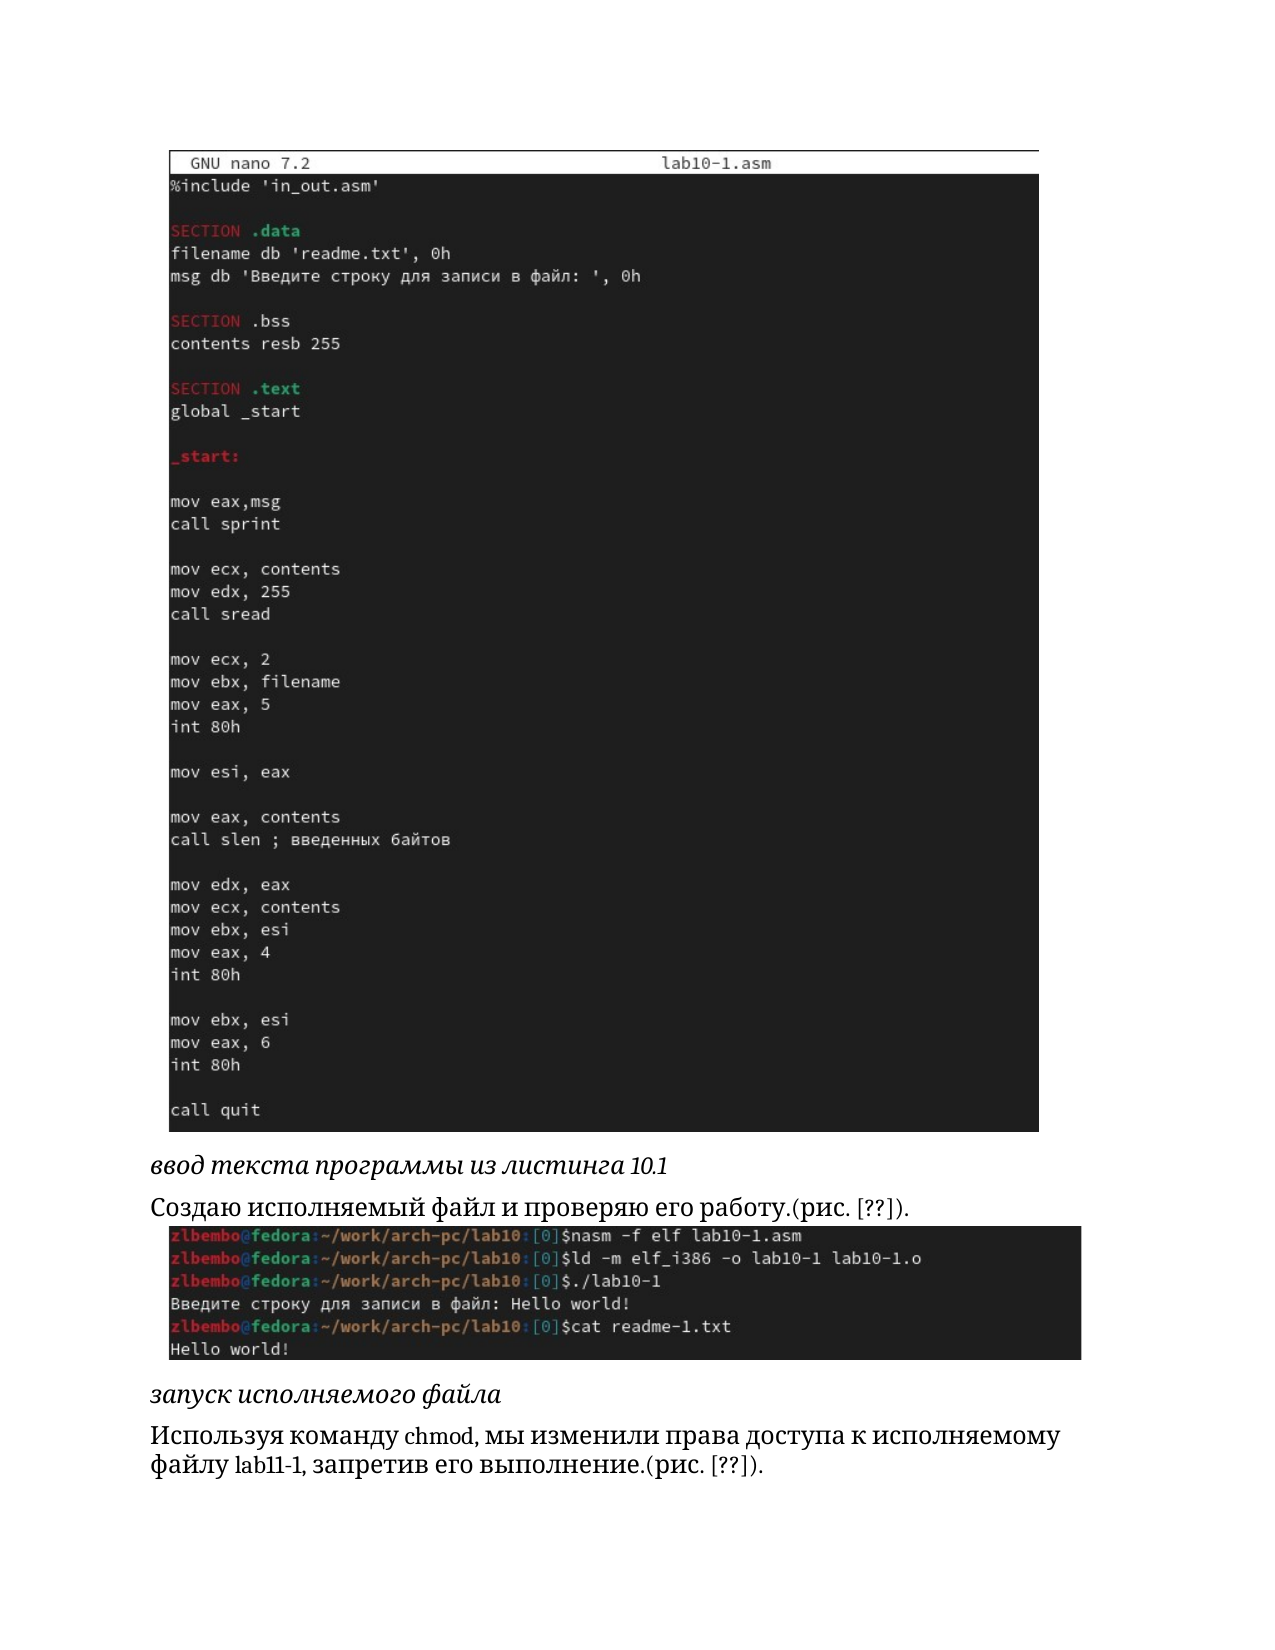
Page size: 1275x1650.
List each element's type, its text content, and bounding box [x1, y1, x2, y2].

picture [168, 1226, 1082, 1360]
text ввод текста программы из листинга 10.1 [150, 1152, 1125, 1181]
picture [168, 150, 1039, 1132]
list Создаю исполняемый файл и проверяю его работу.(рис. [??]). [150, 1193, 1125, 1222]
text запуск исполняемого файла [150, 1381, 1125, 1409]
list Используя команду chmod, мы изменили права доступа к исполняемому файлу lab11-1, запретив его выполнение.(рис. [??]). [150, 1422, 1125, 1479]
